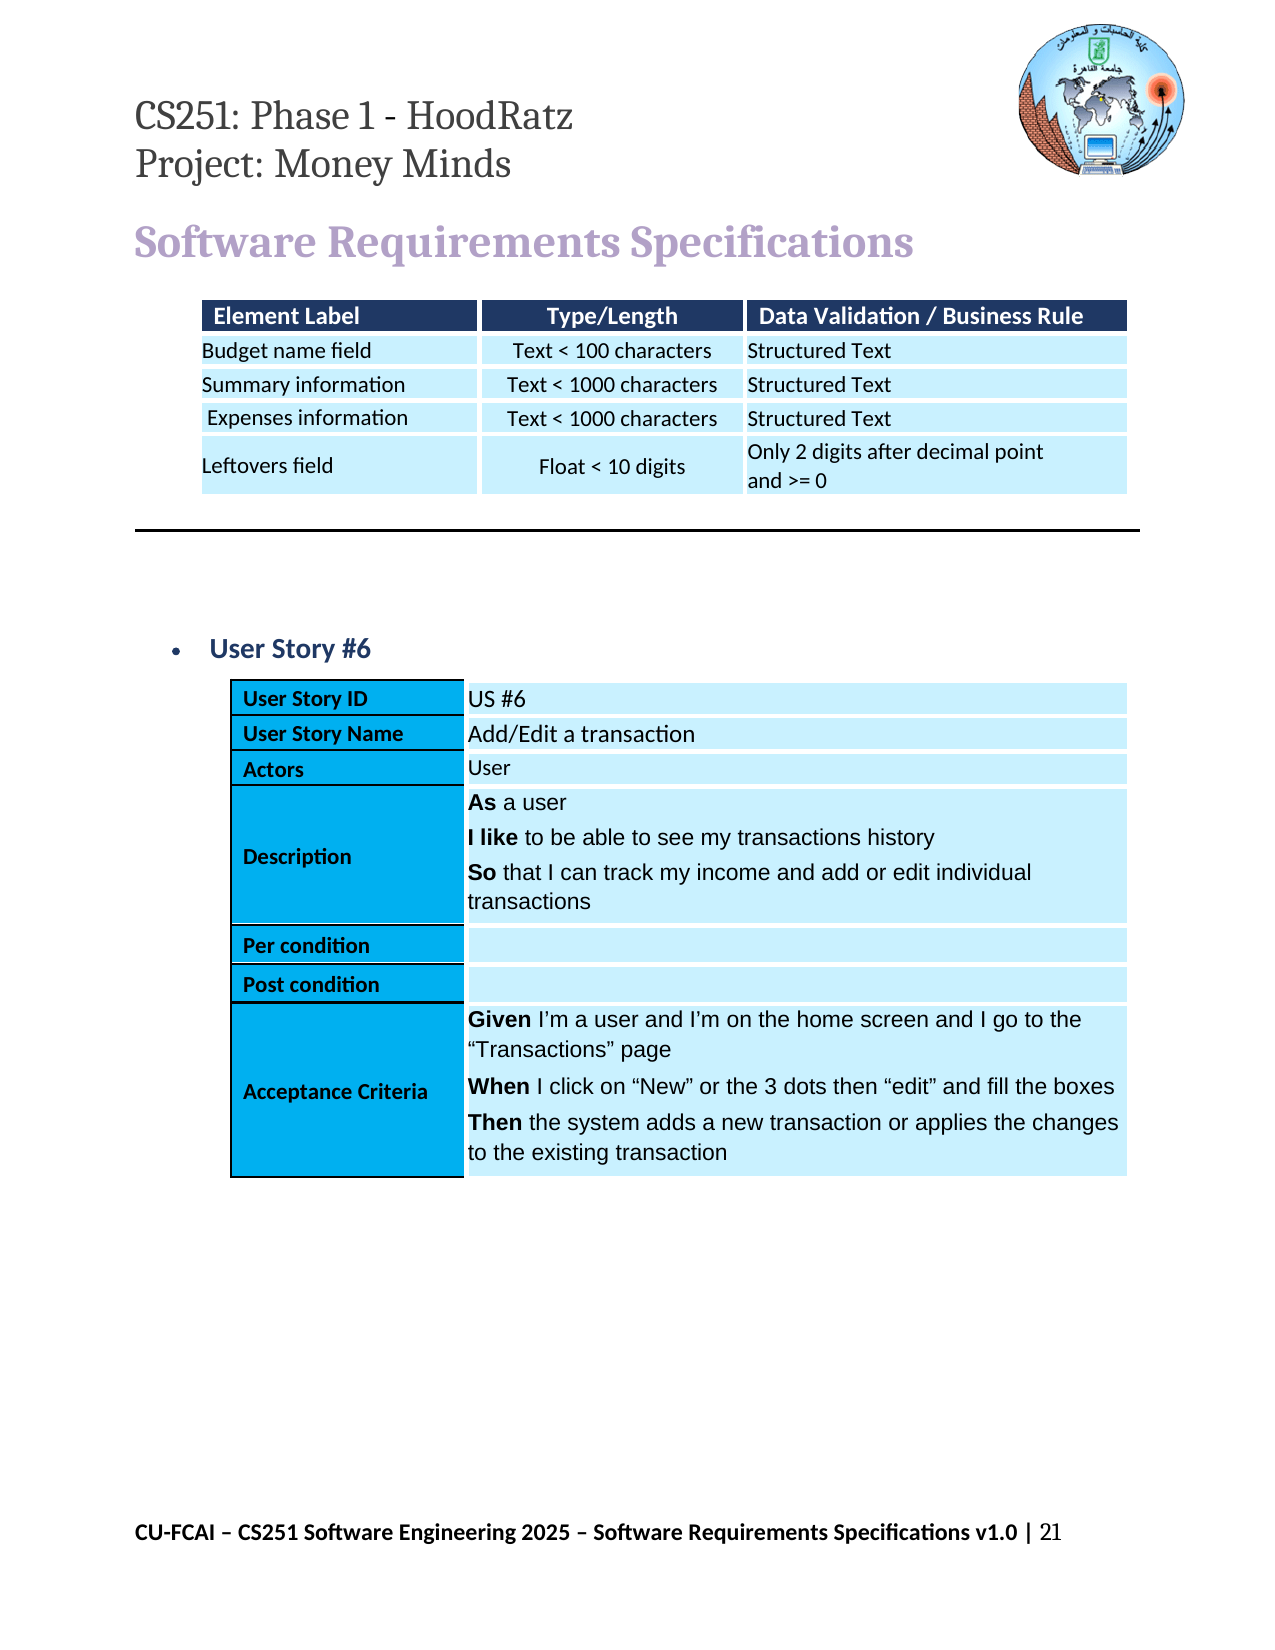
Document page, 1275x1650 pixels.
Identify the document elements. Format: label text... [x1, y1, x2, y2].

table_cell Structured Text [747, 403, 1127, 432]
table_cell Expenses information [202, 403, 477, 432]
table_cell Given I’m a user and I’m on the home screen and I go to the “Transactions” page When I click on “New” or the 3 dots then “edit” and fill the boxes Then the system adds a new transaction or applies the changes to the existing transaction [469, 1006, 1127, 1176]
table_cell Description [232, 786, 464, 923]
table_cell Structured Text [747, 336, 1127, 364]
table_header User Story ID [232, 681, 464, 714]
table_cell Text < 1000 characters [482, 369, 743, 398]
list User Story #6 [172, 630, 1140, 666]
table_cell User [469, 754, 1127, 784]
table_cell Acceptance Criteria [232, 1004, 464, 1176]
table_header Element Label [202, 300, 477, 331]
table_cell Per condition [232, 926, 464, 962]
table_cell User Story Name [232, 716, 464, 749]
table_cell [469, 928, 1127, 962]
table_cell Text < 1000 characters [482, 403, 743, 432]
table_cell Budget name field [202, 336, 477, 364]
table_cell Add/Edit a transaction [469, 718, 1127, 749]
table_cell Post condition [232, 965, 464, 1001]
table_cell Summary information [202, 369, 477, 398]
table_header Type/Length [482, 300, 743, 331]
table_cell Float < 10 digits [482, 436, 743, 494]
table_cell Only 2 digits after decimal point and >= 0 [747, 436, 1127, 494]
table_cell Text < 100 characters [482, 336, 743, 364]
table_cell As a user I like to be able to see my transactions history So that I can track my income and add or edit individual transactions [469, 789, 1127, 923]
table_cell [469, 967, 1127, 1001]
table_header Data Validation / Business Rule [747, 300, 1127, 331]
picture [1018, 24, 1186, 180]
table_cell Structured Text [747, 369, 1127, 398]
table_cell Leftovers field [202, 436, 477, 494]
table_header US #6 [469, 683, 1127, 714]
table_cell Actors [232, 751, 464, 784]
